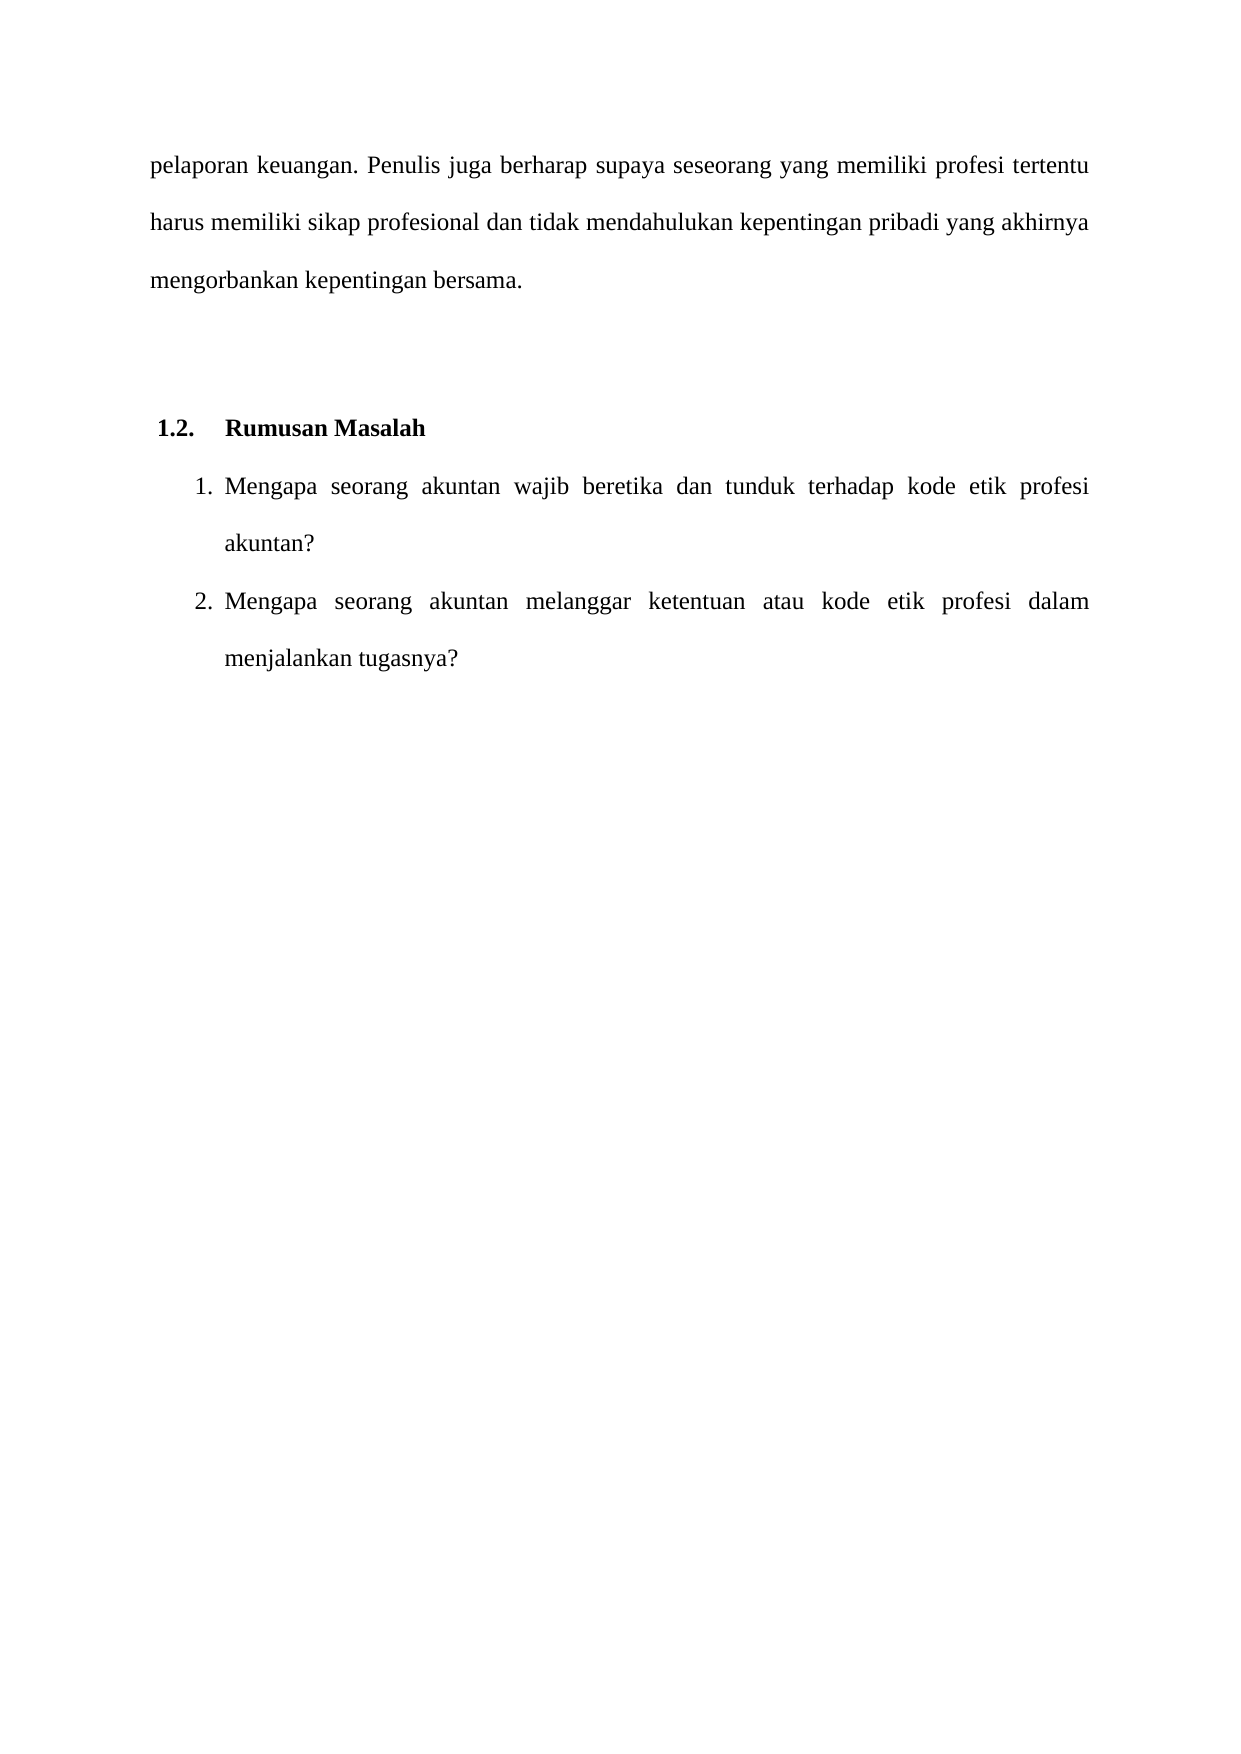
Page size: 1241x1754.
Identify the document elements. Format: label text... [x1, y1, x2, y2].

list Mengapa seorang akuntan melanggar ketentuan atau kode etik profesi dalam menjalankan tugasnya? [194, 586, 1090, 672]
list Mengapa seorang akuntan wajib beretika dan tunduk terhadap kode etik profesi akuntan? [194, 471, 1090, 557]
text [150, 150, 1090, 294]
subtitle Rumusan Masalah [157, 413, 1090, 442]
